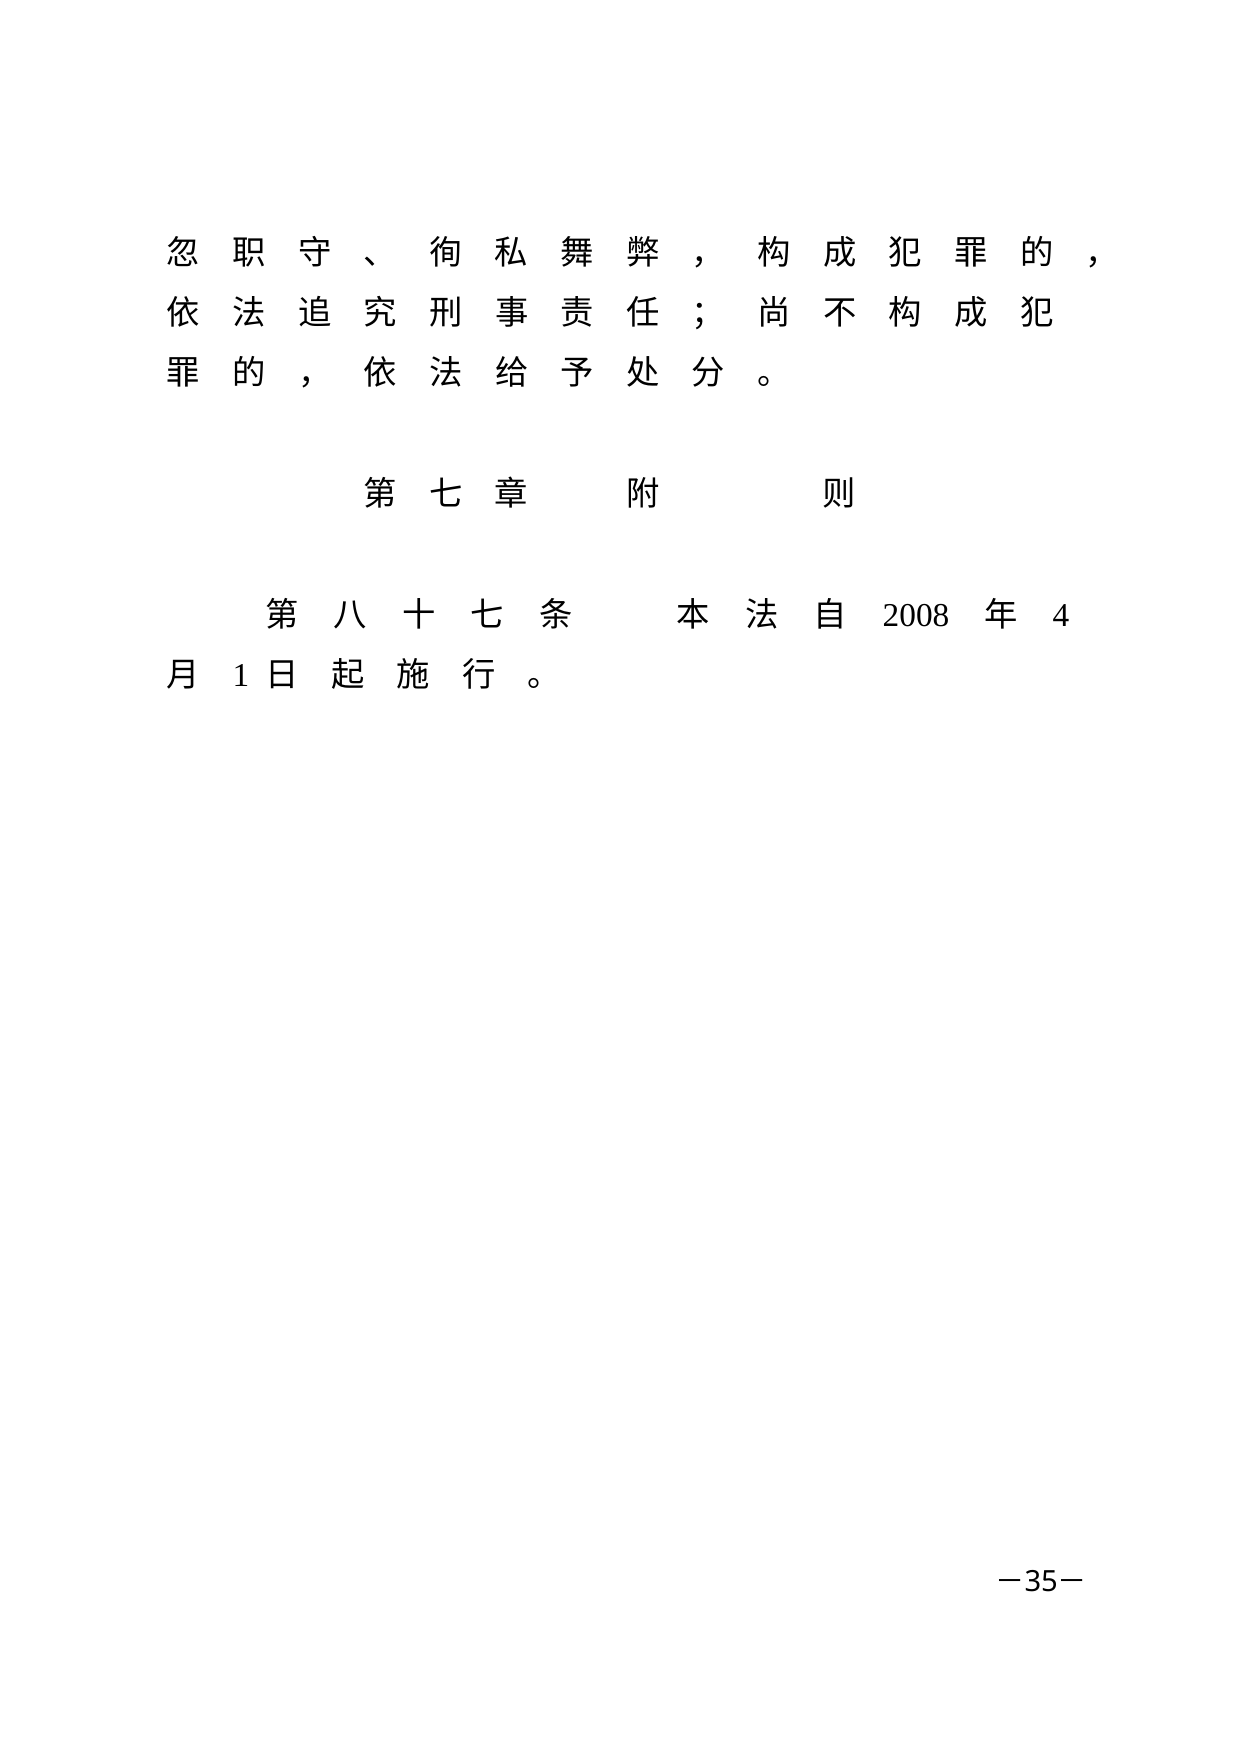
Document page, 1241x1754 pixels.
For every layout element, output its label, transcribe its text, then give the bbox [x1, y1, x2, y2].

text 第八十六条 国家工作人员在节能管理工作中滥用职权、玩忽职守、徇私舞弊，构成犯罪的，依法追究刑事责任；尚不构成犯罪的，依法给予处分。 [167, 219, 1085, 400]
text 第八十七条 本法自2008年4月1日起施行。 [167, 581, 1085, 702]
text 第七章 附 则 [167, 461, 1085, 521]
